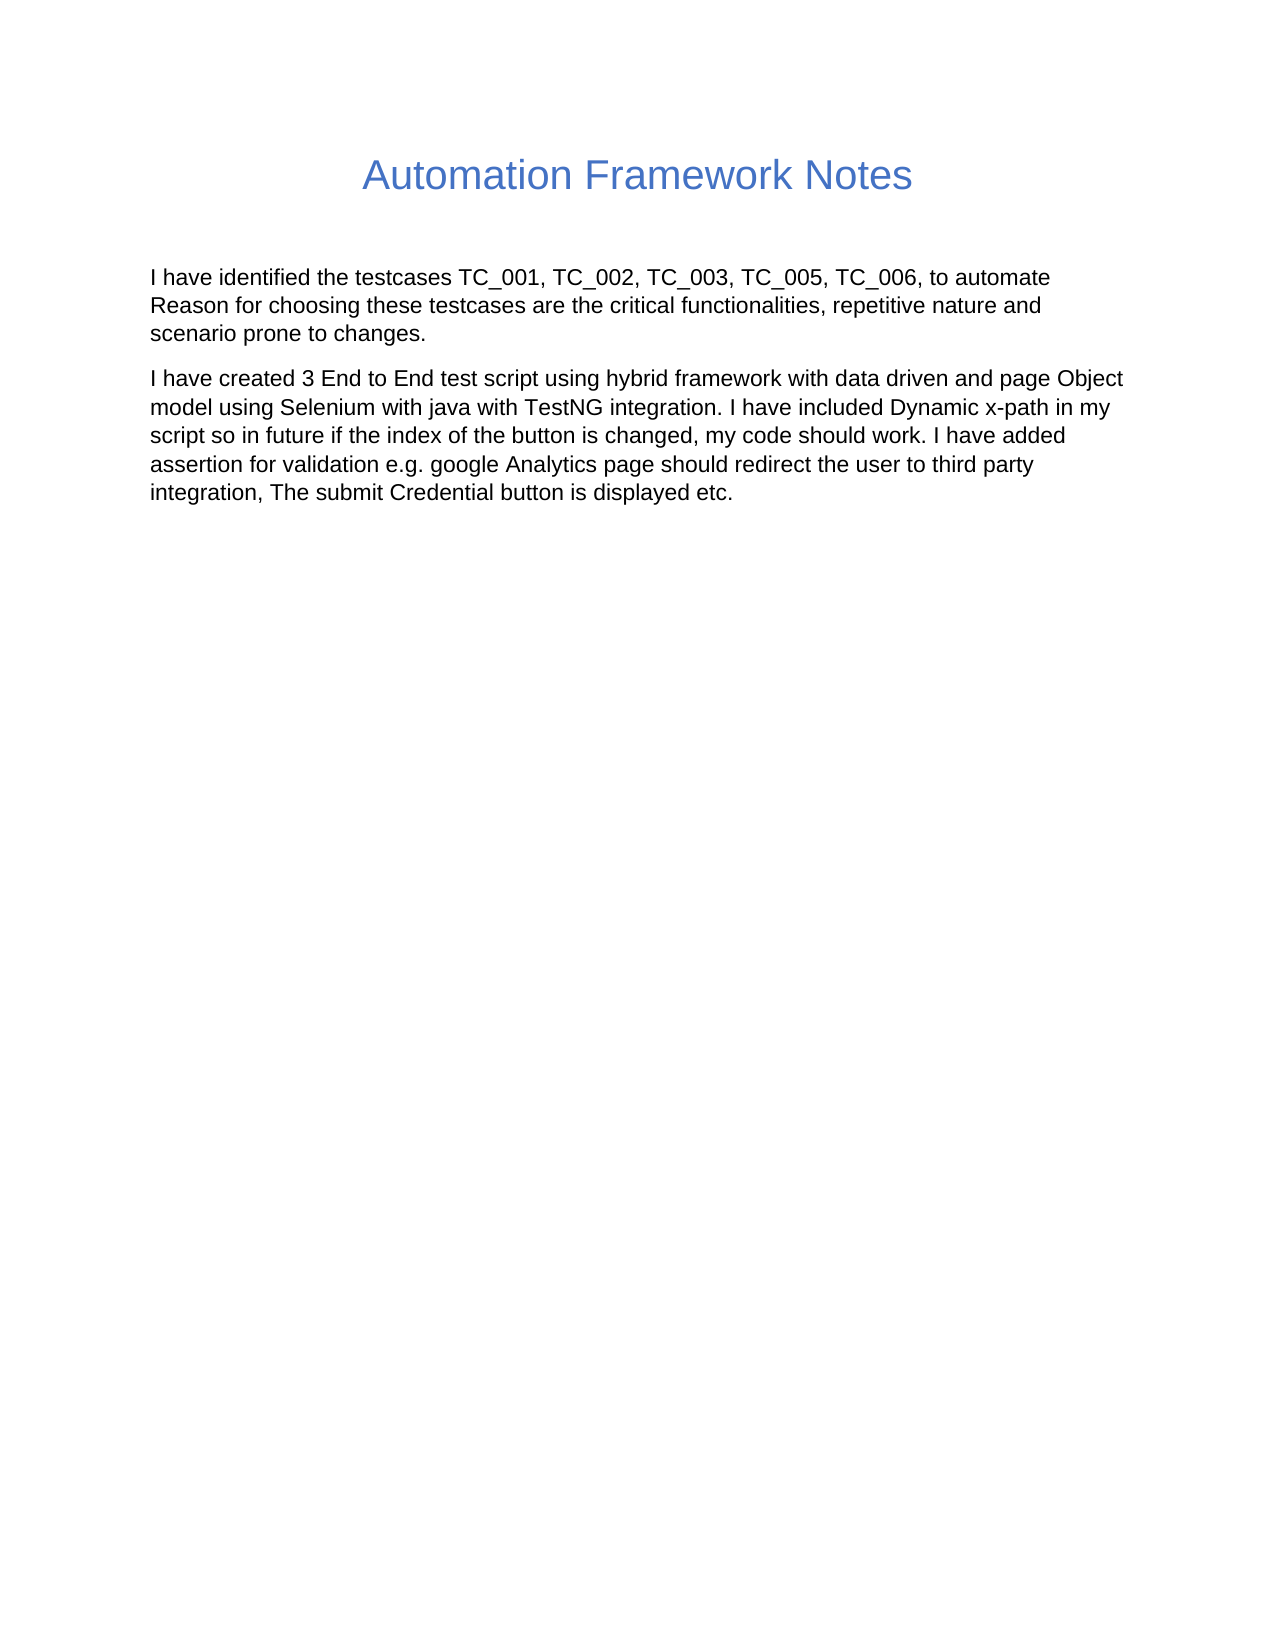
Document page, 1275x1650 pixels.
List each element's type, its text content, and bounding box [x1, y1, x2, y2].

text I have created 3 End to End test script using hybrid framework with data driven and page Object model using Selenium with java with TestNG integration. I have included Dynamic x-path in my script so in future if the index of the button is changed, my code should work. I have added assertion for validation e.g. google Analytics page should redirect the user to third party integration, The submit Credential button is displayed etc. [150, 365, 1125, 506]
text I have identified the testcases TC_001, TC_002, TC_003, TC_005, TC_006, to automate Reason for choosing these testcases are the critical functionalities, repetitive nature and scenario prone to changes. [150, 263, 1125, 347]
text Automation Framework Notes [150, 150, 1125, 198]
